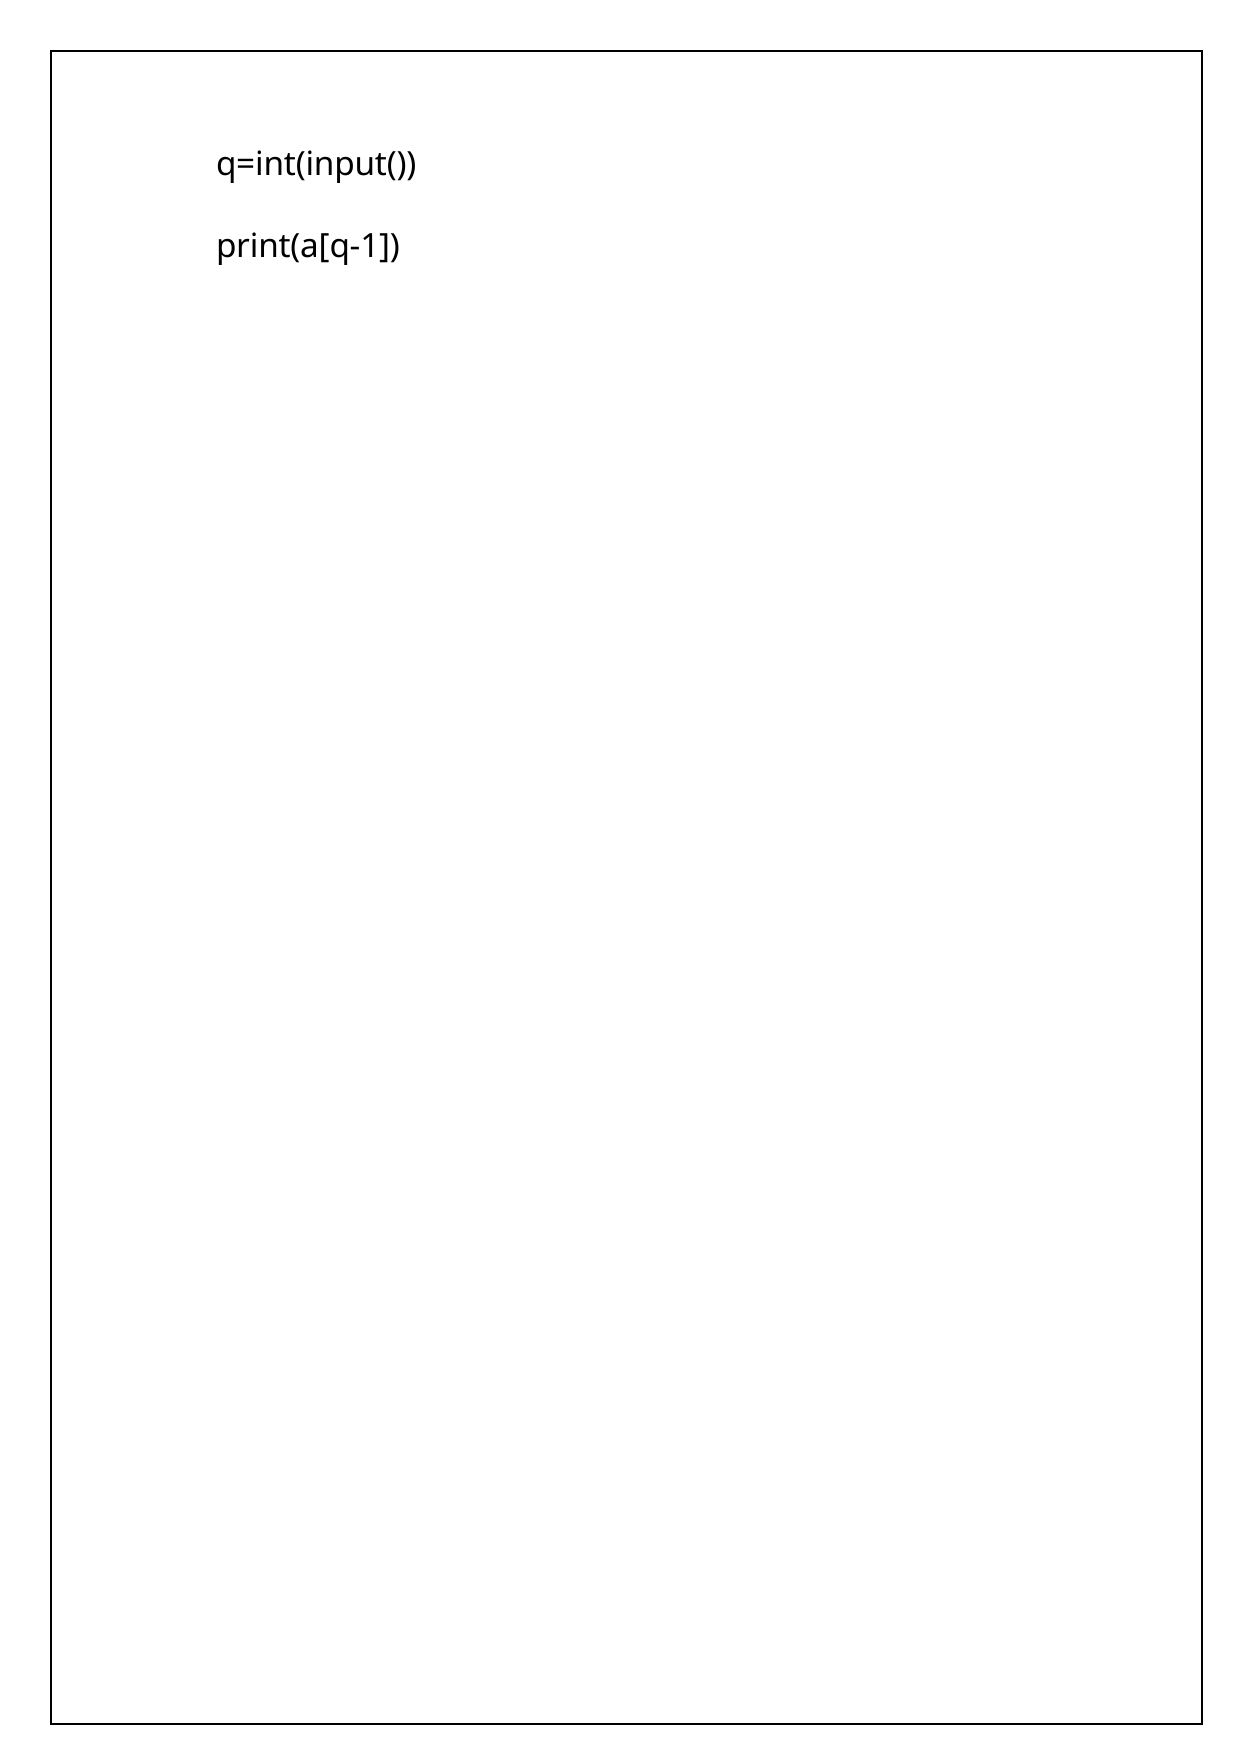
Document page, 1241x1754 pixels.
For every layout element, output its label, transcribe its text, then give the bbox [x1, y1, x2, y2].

text q=int(input()) print(a[q-1]) [216, 139, 426, 267]
